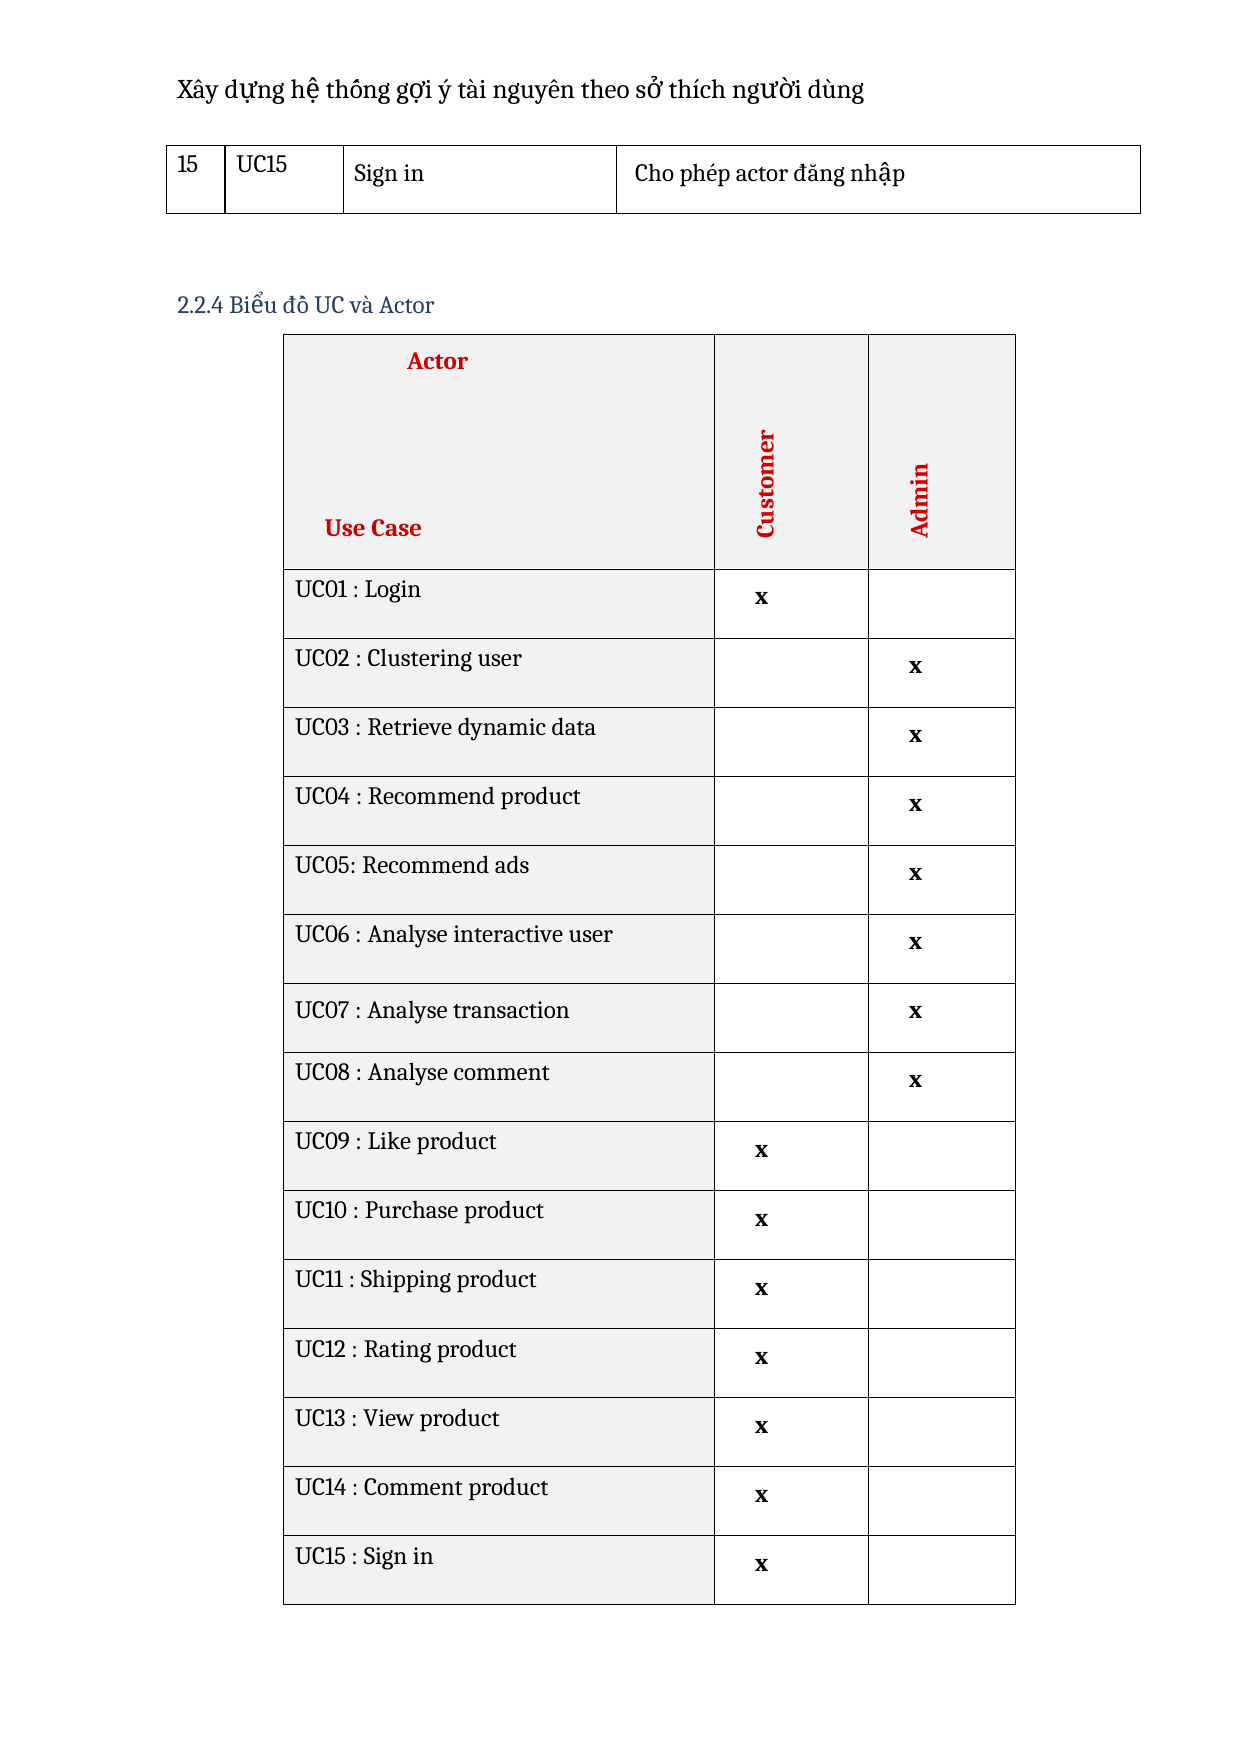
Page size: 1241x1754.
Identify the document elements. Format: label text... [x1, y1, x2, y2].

table_cell [869, 1329, 1015, 1397]
table_cell x [869, 777, 1015, 845]
table_cell [869, 1536, 1015, 1604]
table_cell x [869, 639, 1015, 707]
table_cell UC14 : Comment product [284, 1467, 714, 1535]
table_cell x [715, 570, 868, 637]
table_cell UC11 : Shipping product [284, 1260, 714, 1328]
table_header Admin [869, 335, 1015, 568]
table_header Actor Use Case [284, 335, 714, 568]
table_cell UC13 : View product [284, 1398, 714, 1466]
table_cell UC03 : Retrieve dynamic data [284, 708, 714, 776]
table_cell [715, 1053, 868, 1121]
table_cell [715, 984, 868, 1052]
table_cell x [715, 1467, 868, 1535]
table_cell [869, 570, 1015, 637]
table_cell [869, 1467, 1015, 1535]
table_cell UC05: Recommend ads [284, 846, 714, 914]
table_cell [715, 639, 868, 707]
subtitle 2.2.4 Biểu đồ UC và Actor [177, 291, 1122, 319]
table_cell [715, 777, 868, 845]
table_header Customer [715, 335, 868, 568]
table_cell UC15 [226, 146, 343, 213]
table_cell x [715, 1398, 868, 1466]
table_cell x [715, 1191, 868, 1259]
table_cell Sign in [344, 146, 616, 213]
table_cell UC08 : Analyse comment [284, 1053, 714, 1121]
table_cell UC10 : Purchase product [284, 1191, 714, 1259]
table_cell UC02 : Clustering user [284, 639, 714, 707]
table_cell UC04 : Recommend product [284, 777, 714, 845]
table_cell UC06 : Analyse interactive user [284, 915, 714, 983]
table_cell [715, 915, 868, 983]
table_cell Cho phép actor đăng nhập [617, 146, 1140, 213]
table_cell [869, 1398, 1015, 1466]
table_cell x [869, 1053, 1015, 1121]
table_cell UC15 : Sign in [284, 1536, 714, 1604]
table_cell 15 [167, 146, 224, 213]
table_cell x [869, 708, 1015, 776]
table_cell x [715, 1260, 868, 1328]
table_cell x [869, 984, 1015, 1052]
table_cell x [715, 1536, 868, 1604]
table_cell UC09 : Like product [284, 1122, 714, 1190]
table_cell x [715, 1122, 868, 1190]
table_cell [869, 1191, 1015, 1259]
table_cell UC12 : Rating product [284, 1329, 714, 1397]
table_cell [869, 1122, 1015, 1190]
table_cell [715, 846, 868, 914]
table_cell [715, 708, 868, 776]
table_cell x [715, 1329, 868, 1397]
table_cell UC07 : Analyse transaction [284, 984, 714, 1052]
table_cell [869, 1260, 1015, 1328]
table_cell x [869, 846, 1015, 914]
table_cell x [869, 915, 1015, 983]
table_cell UC01 : Login [284, 570, 714, 637]
